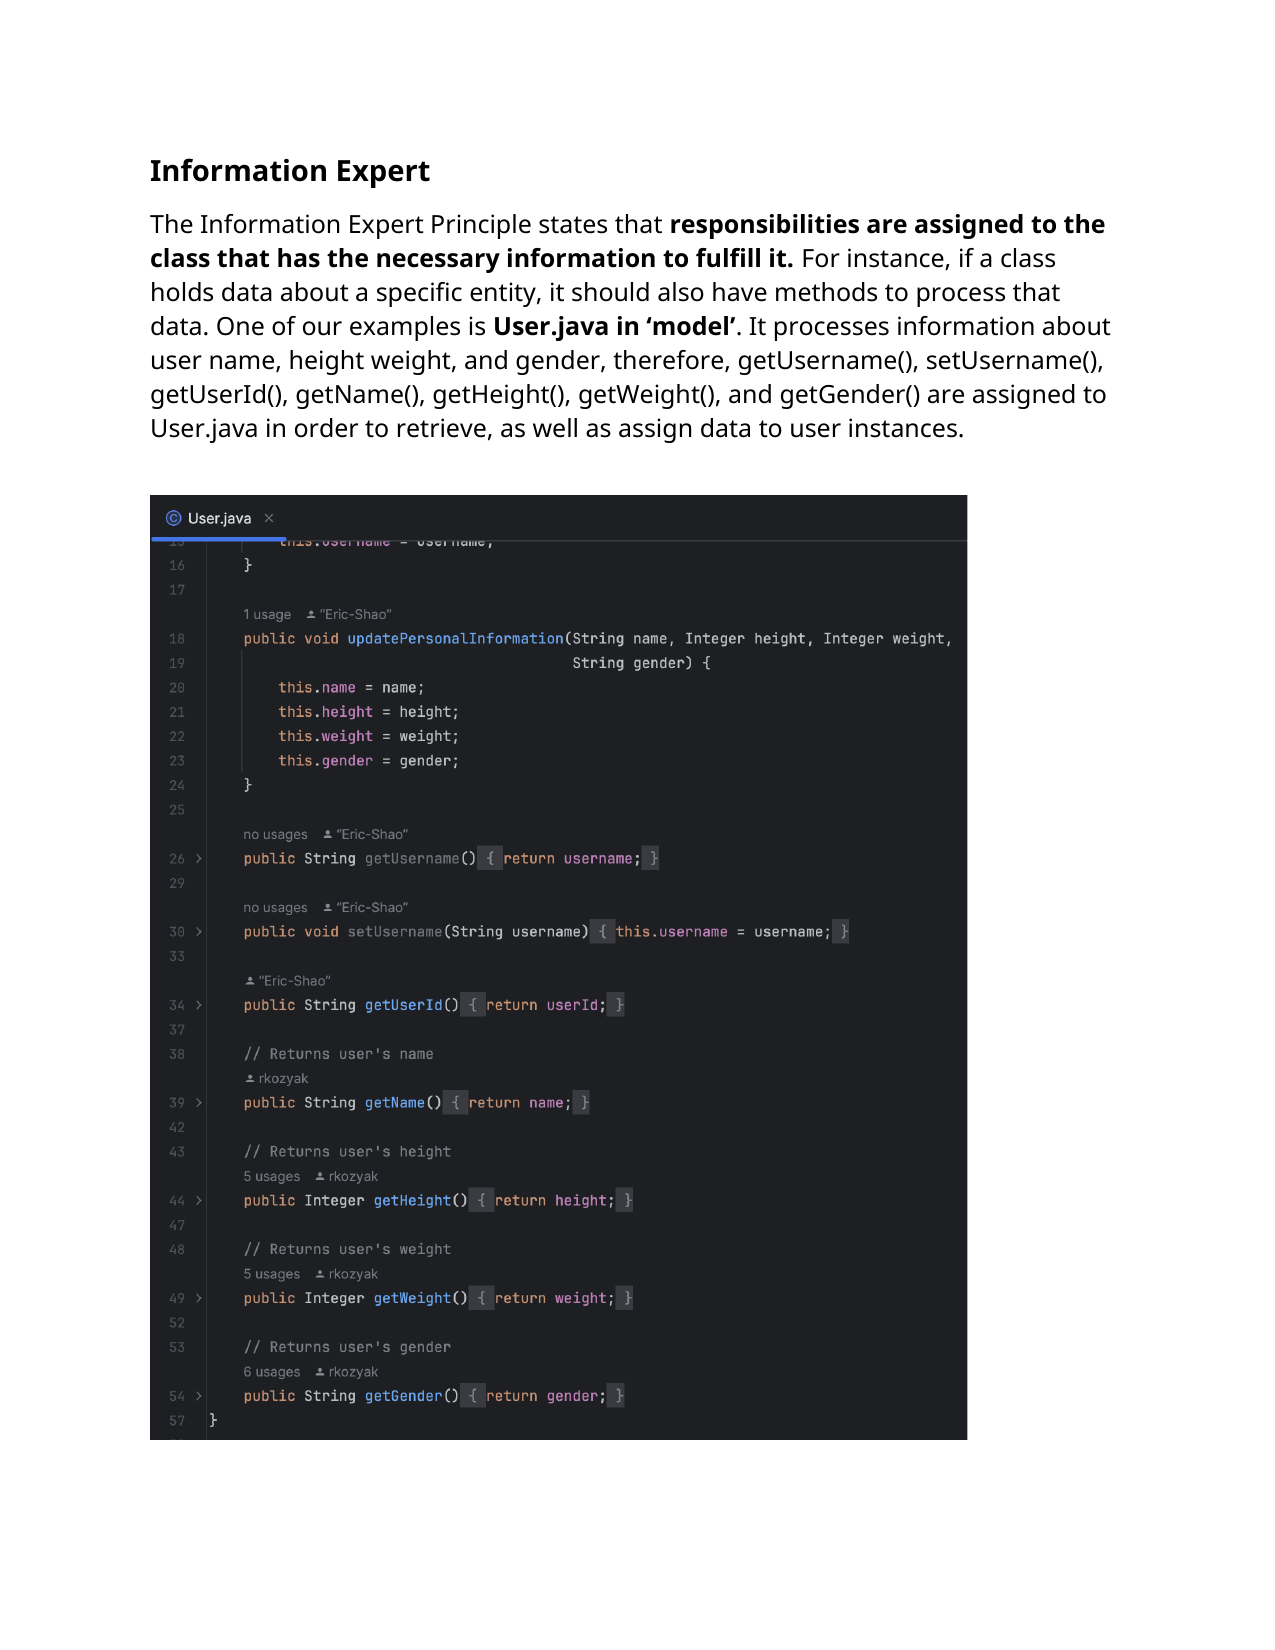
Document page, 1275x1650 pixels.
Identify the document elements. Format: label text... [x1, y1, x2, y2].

picture [150, 495, 968, 1440]
text The Information Expert Principle states that responsibilities are assigned to the class that has the necessary information to fulfill it. For instance, if a class holds data about a specific entity, it should also have methods to process that data. One of our examples is User.java in ‘model’. It processes information about user name, height weight, and gender, therefore, getUsername(), setUsername(), getUserId(), getName(), getHeight(), getWeight(), and getGender() are assigned to User.java in order to retrieve, as well as assign data to user instances. [150, 206, 1125, 445]
text Information Expert [150, 150, 1125, 190]
